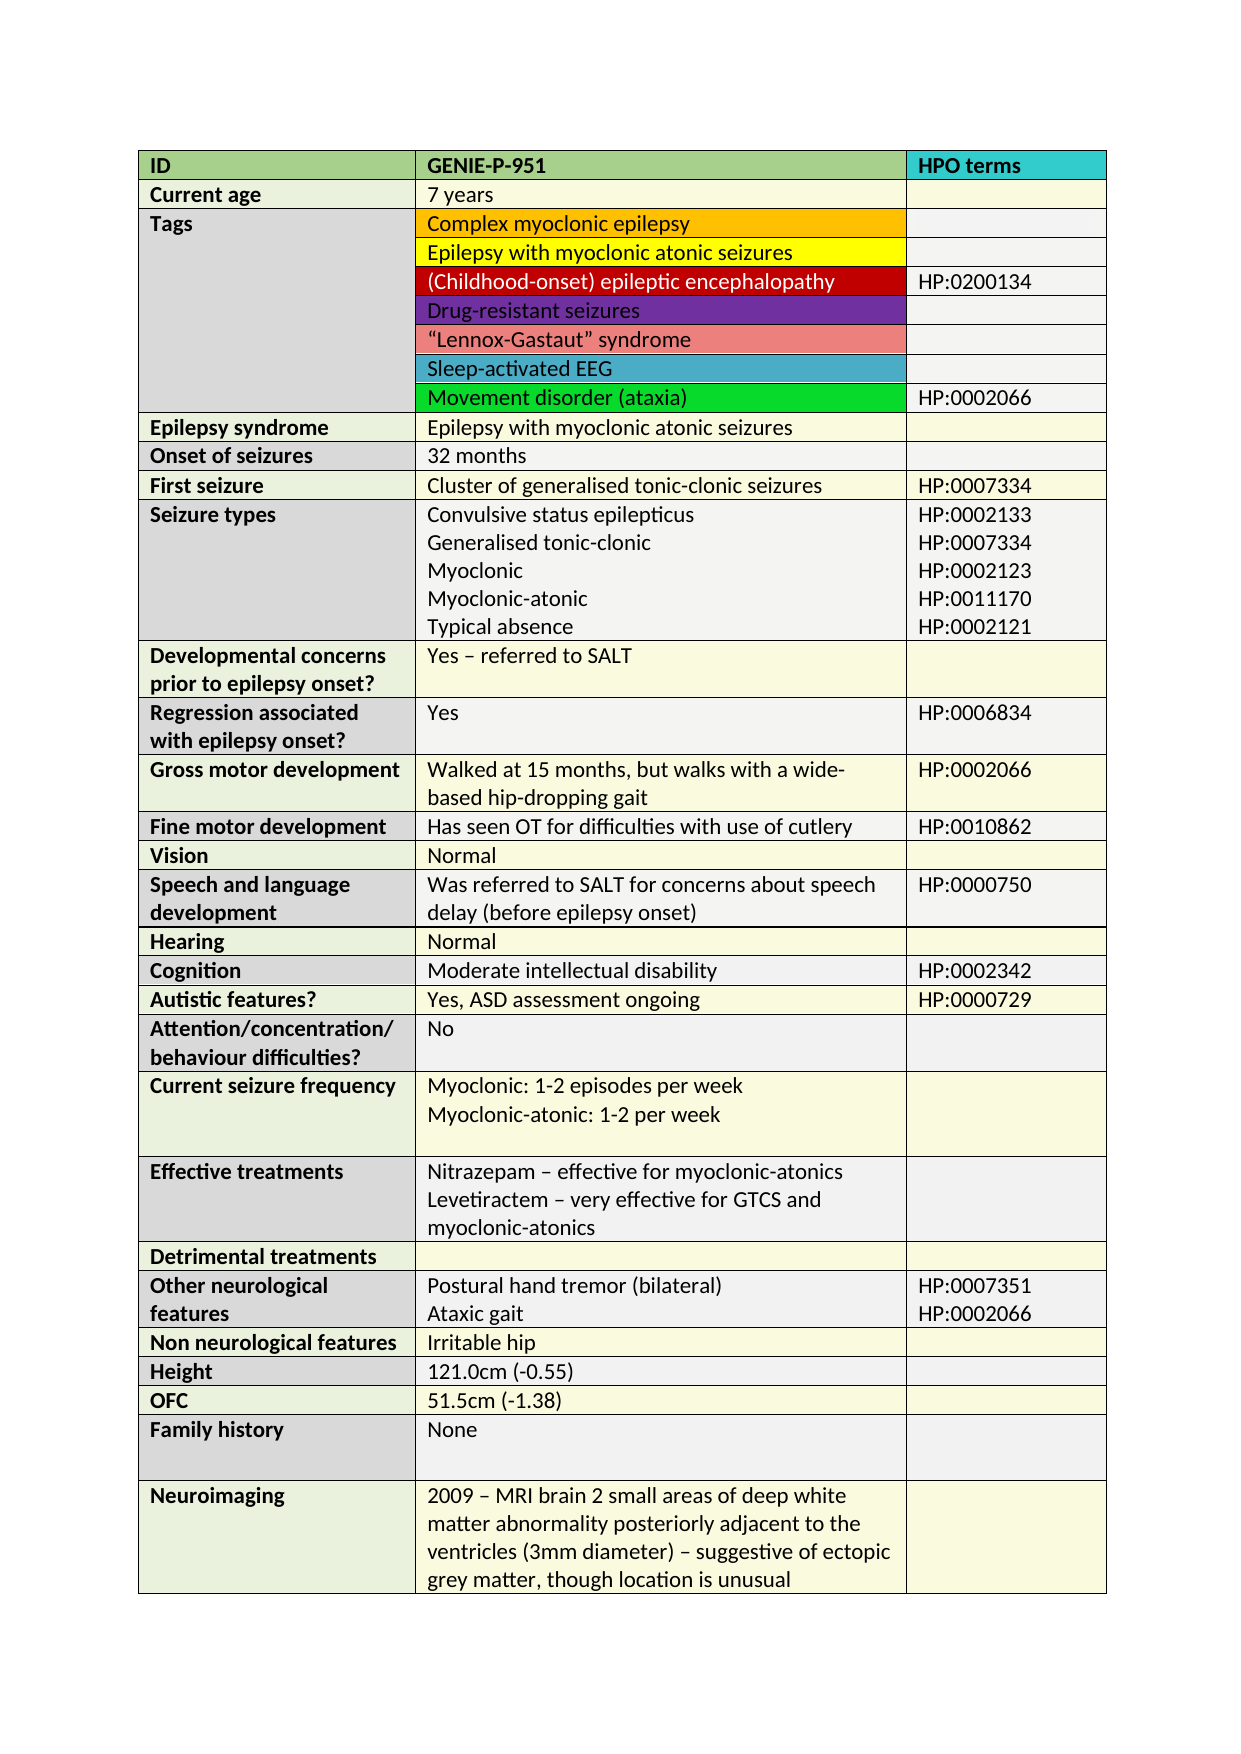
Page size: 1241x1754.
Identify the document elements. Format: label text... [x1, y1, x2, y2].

table_cell Yes – referred to SALT [416, 641, 906, 697]
table_cell 121.0cm (-0.55) [416, 1357, 906, 1385]
table_cell [1095, 209, 1106, 237]
table_cell HP:0000729 [907, 986, 1106, 1013]
table_cell [907, 1481, 1106, 1593]
table_cell [907, 355, 1106, 382]
table_cell [907, 442, 1106, 470]
table_cell 32 months [416, 442, 906, 470]
table_cell [907, 1157, 1106, 1241]
table_cell Walked at 15 months, but walks with a wide-based hip-dropping gait [416, 755, 906, 811]
table_cell Developmental concerns prior to epilepsy onset? [139, 641, 415, 697]
table_cell Has seen OT for difficulties with use of cutlery [416, 812, 906, 840]
table_cell Epilepsy with myoclonic atonic seizures [416, 238, 906, 266]
table_cell [416, 928, 906, 955]
table_header ID [139, 151, 415, 179]
table_cell Seizure types [139, 500, 415, 640]
table_cell Myoclonic: 1-2 episodes per week Myoclonic-atonic: 1-2 per week [416, 1072, 906, 1156]
table_header HPO terms [907, 151, 1106, 179]
table_cell Yes, ASD assessment ongoing [416, 986, 906, 1013]
table_cell Cluster of generalised tonic-clonic seizures [416, 471, 906, 499]
table_cell Cognition [139, 956, 415, 984]
table_cell Other neurological features [139, 1271, 415, 1327]
table_cell HP:0002066 [907, 384, 1106, 412]
table_cell Autistic features? [139, 986, 415, 1013]
table_cell Fine motor development [139, 812, 415, 840]
table_cell HP:0002066 [907, 755, 1106, 811]
table_cell [907, 928, 1106, 955]
table_cell Drug-resistant seizures [416, 296, 906, 324]
table_cell [907, 841, 1106, 869]
table_cell Nitrazepam – effective for myoclonic-atonics Levetiractem – very effective for GTCS and myoclonic-atonics [416, 1157, 906, 1241]
table_cell Was referred to SALT for concerns about speech delay (before epilepsy onset) [416, 870, 906, 926]
table_header GENIE-P-951 [416, 151, 906, 179]
table_cell Attention/concentration/ behaviour difficulties? [139, 1015, 415, 1071]
table_cell HP:0010862 [907, 812, 1106, 840]
table_cell [907, 180, 1106, 208]
table_cell “Lennox-Gastaut” syndrome [416, 325, 906, 353]
table_cell HP:0000750 [907, 870, 1106, 926]
table_cell Epilepsy syndrome [139, 413, 415, 441]
table_cell Hearing [139, 928, 415, 955]
table_cell Gross motor development [139, 755, 415, 811]
table_cell [907, 325, 1106, 353]
table_cell Neuroimaging [139, 1481, 415, 1593]
table_cell Non neurological features [139, 1328, 415, 1356]
table_cell [907, 1328, 1106, 1356]
table_cell None [416, 1415, 906, 1480]
table_cell [907, 1242, 1106, 1270]
table_cell Movement disorder (ataxia) [416, 384, 906, 412]
table_cell HP:0007351 HP:0002066 [907, 1271, 1106, 1327]
table_cell [907, 1415, 1106, 1480]
table_cell 2009 – MRI brain 2 small areas of deep white matter abnormality posteriorly adjacent to the ventricles (3mm diameter) – suggestive of ectopic grey matter, though location is unusual [416, 1481, 906, 1593]
table_cell Irritable hip [416, 1328, 906, 1356]
table_cell Family history [139, 1415, 415, 1480]
table_cell [907, 209, 918, 237]
table_cell [907, 1386, 1106, 1414]
table_cell Complex myoclonic epilepsy [416, 209, 906, 237]
table_cell [907, 1072, 1106, 1156]
table_cell [907, 296, 1106, 324]
table_cell Vision [139, 841, 415, 869]
table_cell [907, 1357, 1106, 1385]
table_cell Onset of seizures [139, 442, 415, 470]
table_cell 7 years [416, 180, 906, 208]
table_cell [907, 413, 1106, 441]
table_cell Postural hand tremor (bilateral) Ataxic gait [416, 1271, 906, 1327]
table_cell Effective treatments [139, 1157, 415, 1241]
table_cell Tags [139, 209, 415, 412]
table_cell HP:0002342 [907, 956, 1106, 984]
table_cell Detrimental treatments [139, 1242, 415, 1270]
table_cell [416, 841, 906, 869]
table_cell Speech and language development [139, 870, 415, 926]
table_cell Convulsive status epilepticus Generalised tonic-clonic Myoclonic Myoclonic-atonic Typical absence [416, 500, 906, 640]
table_cell OFC [139, 1386, 415, 1414]
table_cell Yes [416, 698, 906, 754]
table_cell [907, 238, 1106, 266]
table_cell 51.5cm (-1.38) [416, 1386, 906, 1414]
table_cell HP:0007334 [907, 471, 1106, 499]
table_cell Height [139, 1357, 415, 1385]
table_cell HP:0200134 [907, 267, 1106, 295]
table_cell Sleep-activated EEG [416, 355, 906, 382]
table_cell [416, 1242, 906, 1270]
table_cell HP:0002133 HP:0007334 HP:0002123 HP:0011170 HP:0002121 [907, 500, 1106, 640]
table_cell First seizure [139, 471, 415, 499]
table_cell [907, 641, 1106, 697]
table_cell HP:0006834 [907, 698, 1106, 754]
table_cell Current age [139, 180, 415, 208]
table_cell (Childhood-onset) epileptic encephalopathy [416, 267, 906, 295]
table_cell Current seizure frequency [139, 1072, 415, 1156]
table_cell [907, 1015, 1106, 1071]
table_cell No [416, 1015, 906, 1071]
table_cell Epilepsy with myoclonic atonic seizures [416, 413, 906, 441]
table_cell Moderate intellectual disability [416, 956, 906, 984]
table_cell Regression associated with epilepsy onset? [139, 698, 415, 754]
